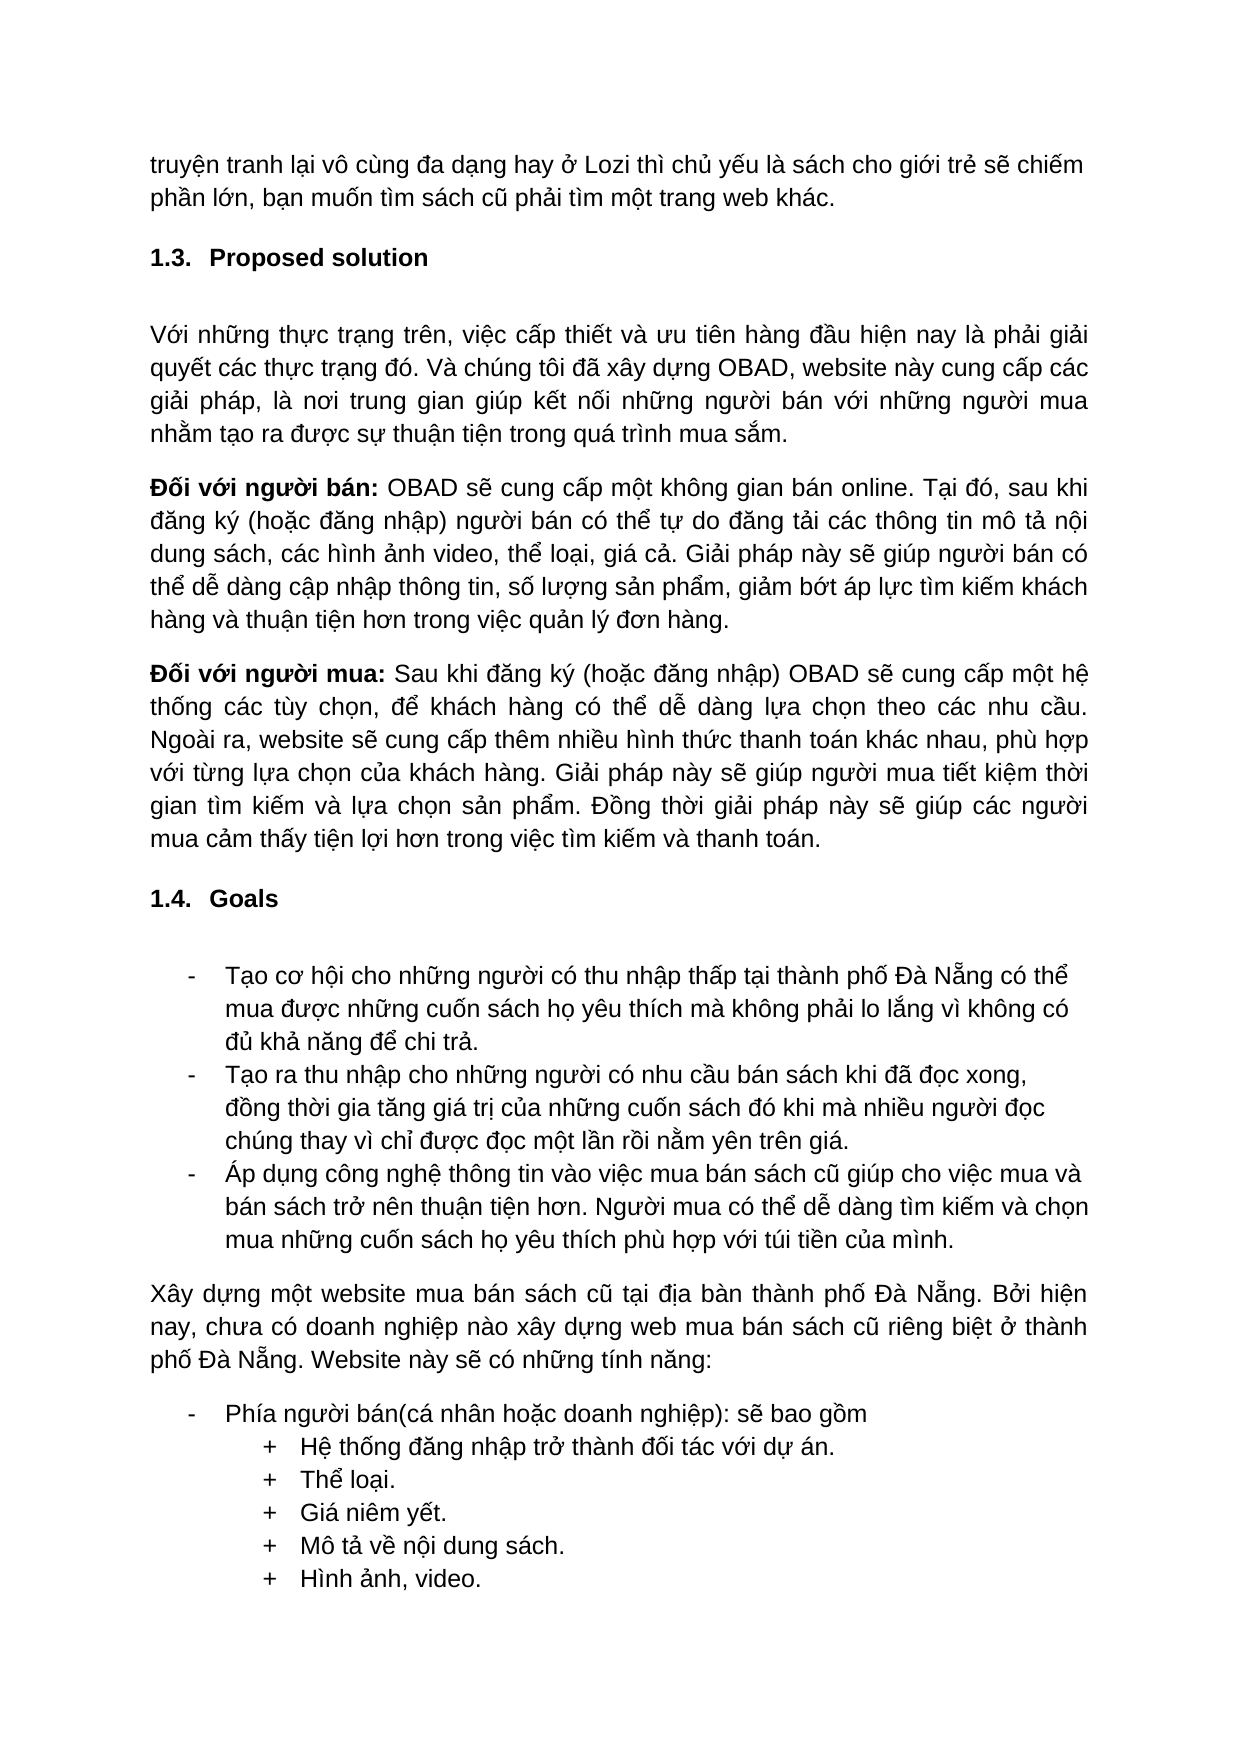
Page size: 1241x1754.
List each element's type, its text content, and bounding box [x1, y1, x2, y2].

subtitle Goals [150, 884, 1090, 913]
list Hệ thống đăng nhập trở thành đối tác với dự án. [262, 1432, 1090, 1460]
list Hình ảnh, video. [262, 1564, 1090, 1592]
text Đối với người bán: OBAD sẽ cung cấp một không gian bán online. Tại đó, sau khi đăng ký (hoặc đăng nhập) người bán có thể tự do đăng tải các thông tin mô tả nội dung sách, các hình ảnh video, thể loại, giá cả. Giải pháp này sẽ giúp người bán có thể dễ dàng cập nhập thông tin, số lượng sản phẩm, giảm bớt áp lực tìm kiếm khách hàng và thuận tiện hơn trong việc quản lý đơn hàng. [150, 473, 1090, 634]
list Mô tả về nội dung sách. [262, 1531, 1090, 1559]
text Với những thực trạng trên, việc cấp thiết và ưu tiên hàng đầu hiện nay là phải giải quyết các thực trạng đó. Và chúng tôi đã xây dựng OBAD, website này cung cấp các giải pháp, là nơi trung gian giúp kết nối những người bán với những người mua nhằm tạo ra được sự thuận tiện trong quá trình mua sắm. [150, 320, 1090, 448]
list Giá niêm yết. [262, 1498, 1090, 1526]
text Đối với người mua: Sau khi đăng ký (hoặc đăng nhập) OBAD sẽ cung cấp một hệ thống các tùy chọn, để khách hàng có thể dễ dàng lựa chọn theo các nhu cầu. Ngoài ra, website sẽ cung cấp thêm nhiều hình thức thanh toán khác nhau, phù hợp với từng lựa chọn của khách hàng. Giải pháp này sẽ giúp người mua tiết kiệm thời gian tìm kiếm và lựa chọn sản phẩm. Đồng thời giải pháp này sẽ giúp các người mua cảm thấy tiện lợi hơn trong việc tìm kiếm và thanh toán. [150, 659, 1090, 853]
list Áp dụng công nghệ thông tin vào việc mua bán sách cũ giúp cho việc mua và bán sách trở nên thuận tiện hơn. Người mua có thể dễ dàng tìm kiếm và chọn mua những cuốn sách họ yêu thích phù hợp với túi tiền của mình. [187, 1159, 1090, 1254]
list Tạo cơ hội cho những người có thu nhập thấp tại thành phố Đà Nẵng có thể mua được những cuốn sách họ yêu thích mà không phải lo lắng vì không có đủ khả năng để chi trả. [187, 961, 1090, 1056]
list Thể loại. [262, 1465, 1090, 1493]
list Tạo ra thu nhập cho những người có nhu cầu bán sách khi đã đọc xong, đồng thời gia tăng giá trị của những cuốn sách đó khi mà nhiều người đọc chúng thay vì chỉ được đọc một lần rồi nằm yên trên giá. [187, 1060, 1090, 1154]
subtitle Proposed solution [150, 243, 1090, 272]
text Xây dựng một website mua bán sách cũ tại địa bàn thành phố Đà Nẵng. Bởi hiện nay, chưa có doanh nghiệp nào xây dựng web mua bán sách cũ riêng biệt ở thành phố Đà Nẵng. Website này sẽ có những tính năng: [150, 1279, 1090, 1373]
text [150, 150, 1090, 212]
list Phía người bán(cá nhân hoặc doanh nghiệp): sẽ bao gồm [187, 1399, 1090, 1427]
